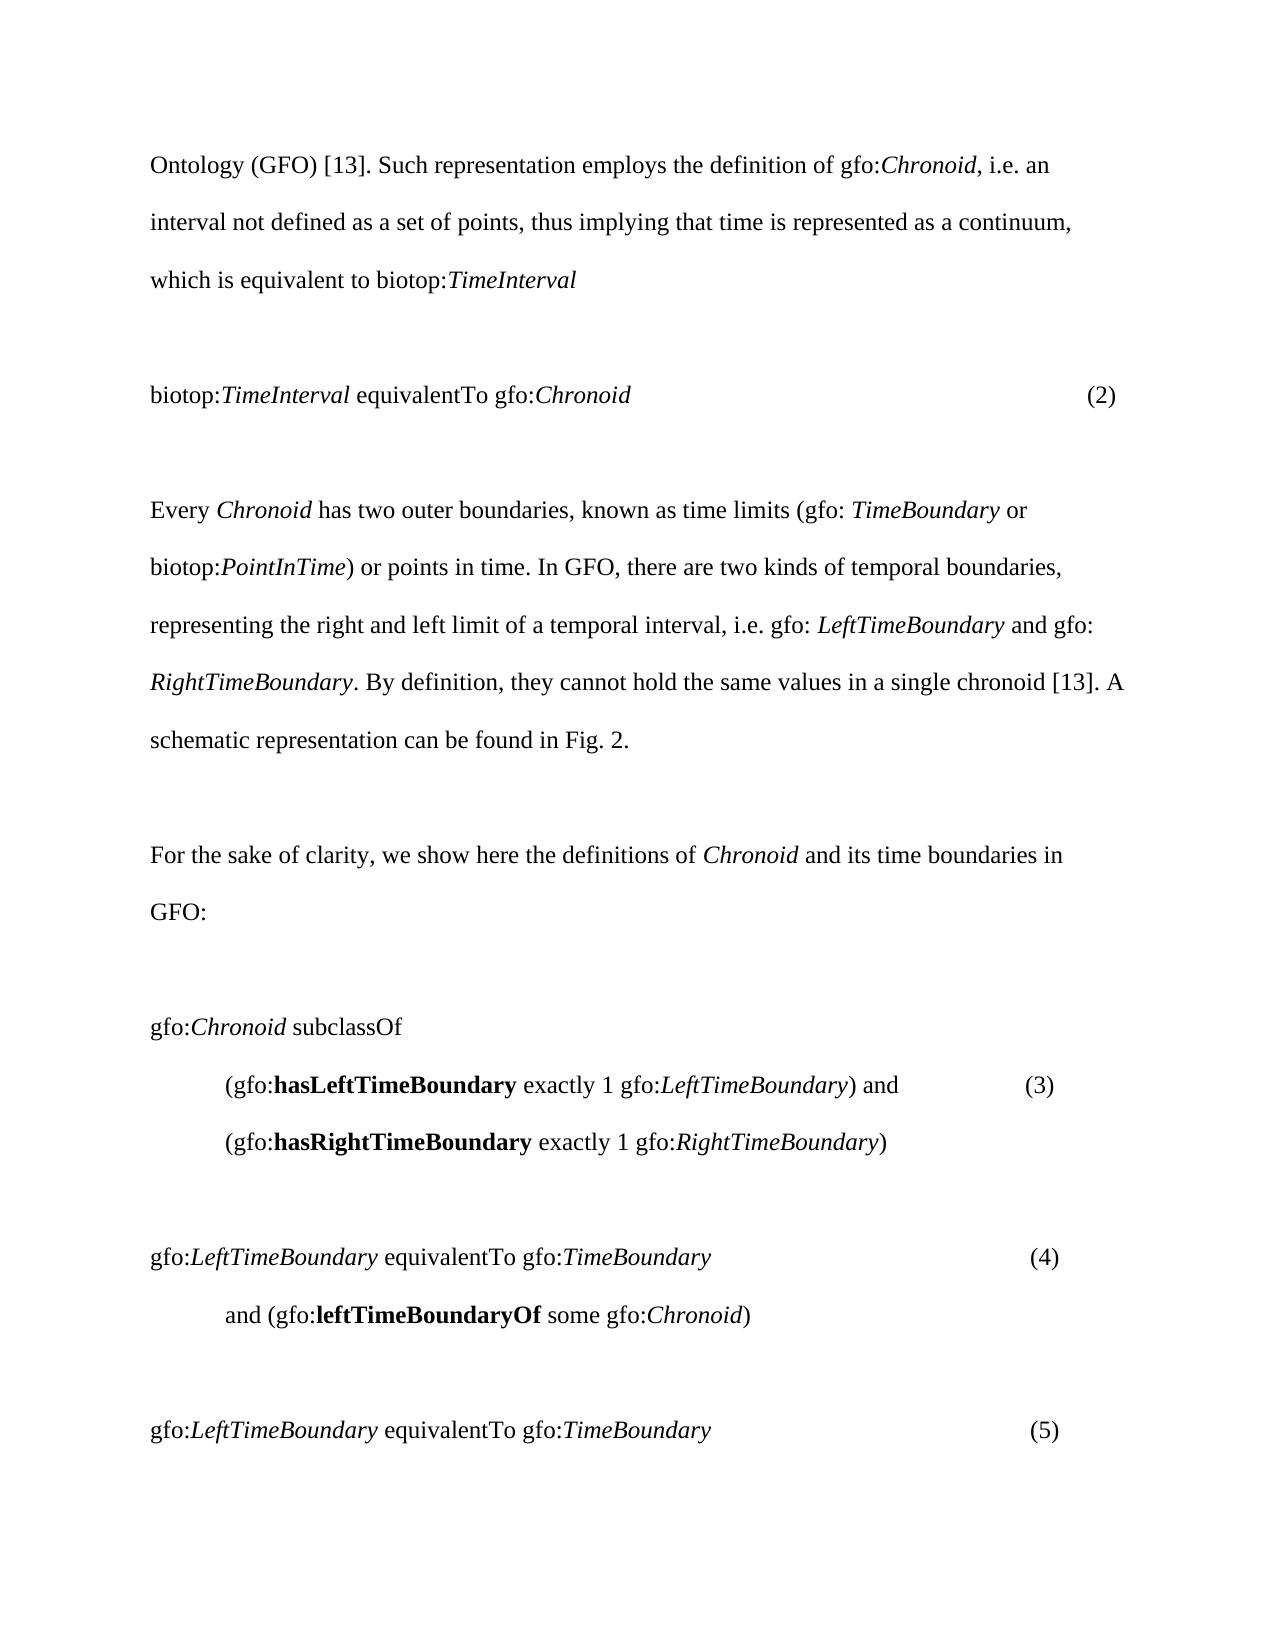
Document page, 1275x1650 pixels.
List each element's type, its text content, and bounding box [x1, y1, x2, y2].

text gfo:Chronoid subclassOf [150, 1012, 1125, 1041]
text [150, 1300, 1125, 1329]
text gfo:LeftTimeBoundary equivalentTo gfo:TimeBoundary (4) [150, 1242, 1125, 1271]
text (gfo:hasLeftTimeBoundary exactly 1 gfo:LeftTimeBoundary) and (3) [150, 1070, 1125, 1099]
text (gfo:hasRightTimeBoundary exactly 1 gfo:RightTimeBoundary) [150, 1127, 1125, 1156]
text For the sake of clarity, we show here the definitions of Chronoid and its time boundaries in GFO: [150, 840, 1125, 926]
text biotop:TimeInterval equivalentTo gfo:Chronoid (2) [150, 380, 1125, 409]
text Every Chronoid has two outer boundaries, known as time limits (gfo: TimeBoundary or biotop:PointInTime) or points in time. In GFO, there are two kinds of temporal boundaries, representing the right and left limit of a temporal interval, i.e. gfo: LeftTimeBoundary and gfo: RightTimeBoundary. By definition, they cannot hold the same values in a single chronoid [13]. A schematic representation can be found in Fig. 2. [150, 495, 1125, 754]
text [150, 150, 1125, 294]
text gfo:LeftTimeBoundary equivalentTo gfo:TimeBoundary (5) [150, 1415, 1125, 1444]
